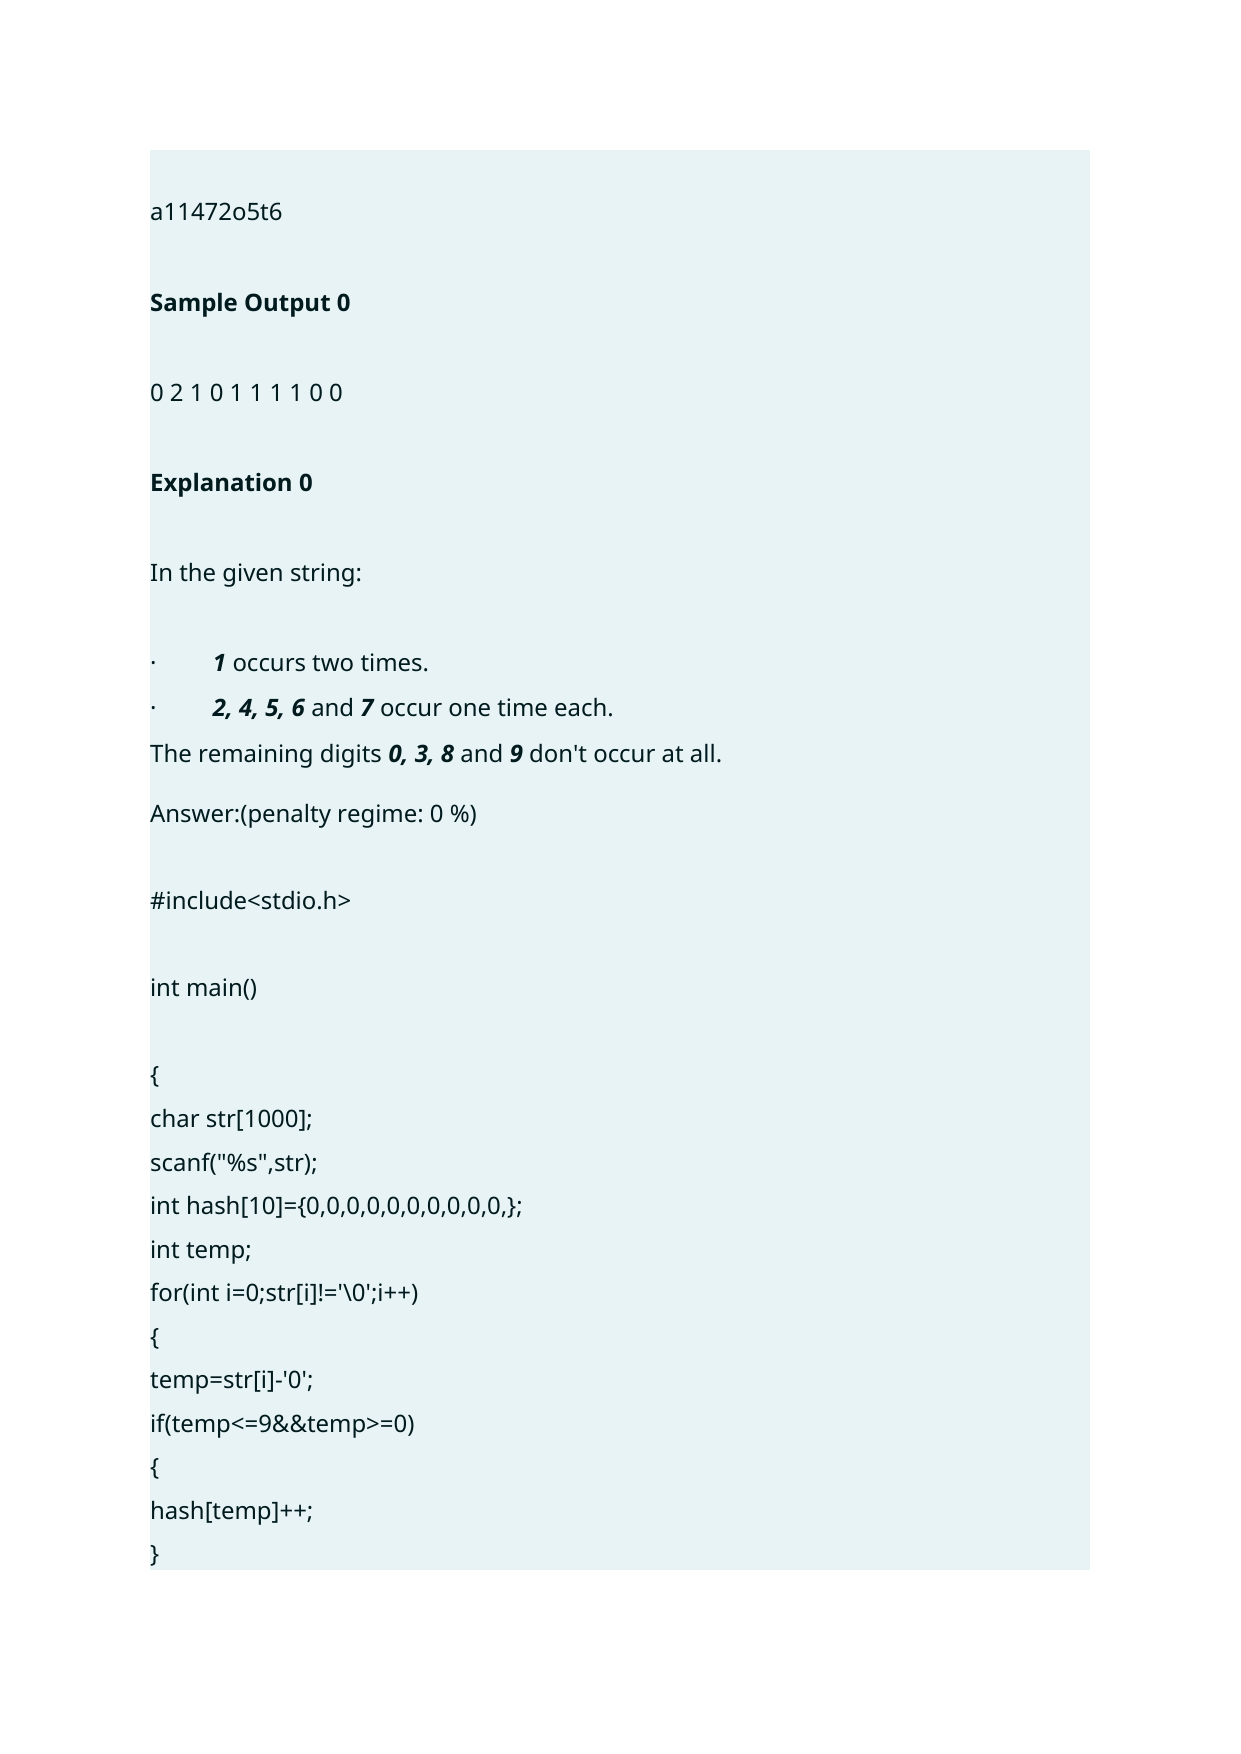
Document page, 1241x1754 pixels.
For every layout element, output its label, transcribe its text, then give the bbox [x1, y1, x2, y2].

text { [150, 1058, 1090, 1091]
text char str[1000]; [150, 1102, 1090, 1134]
text int temp; [150, 1232, 1090, 1265]
text The remaining digits 0, 3, 8 and 9 don't occur at all. [150, 736, 1090, 797]
text temp=str[i]-'0'; [150, 1363, 1090, 1396]
text int hash[10]={0,0,0,0,0,0,0,0,0,0,}; [150, 1189, 1090, 1221]
text for(int i=0;str[i]!='\0';i++) [150, 1276, 1090, 1308]
text } [150, 1537, 1090, 1570]
text scanf("%s",str); [150, 1145, 1090, 1178]
text { [150, 1319, 1090, 1352]
text Explanation 0 [150, 466, 1090, 498]
text In the given string: [150, 556, 1090, 588]
text · 1 occurs two times. [150, 646, 1090, 679]
text if(temp<=9&&temp>=0) [150, 1407, 1090, 1439]
text hash[temp]++; [150, 1494, 1090, 1526]
text a11472o5t6 [150, 195, 1090, 228]
text int main() [150, 971, 1090, 1004]
text · 2, 4, 5, 6 and 7 occur one time each. [150, 691, 1090, 724]
text Sample Output 0 [150, 285, 1090, 318]
text Answer:(penalty regime: 0 %) [150, 797, 1090, 829]
text { [150, 1450, 1090, 1483]
text #include<stdio.h> [150, 884, 1090, 917]
text 0 2 1 0 1 1 1 1 0 0 [150, 376, 1090, 408]
